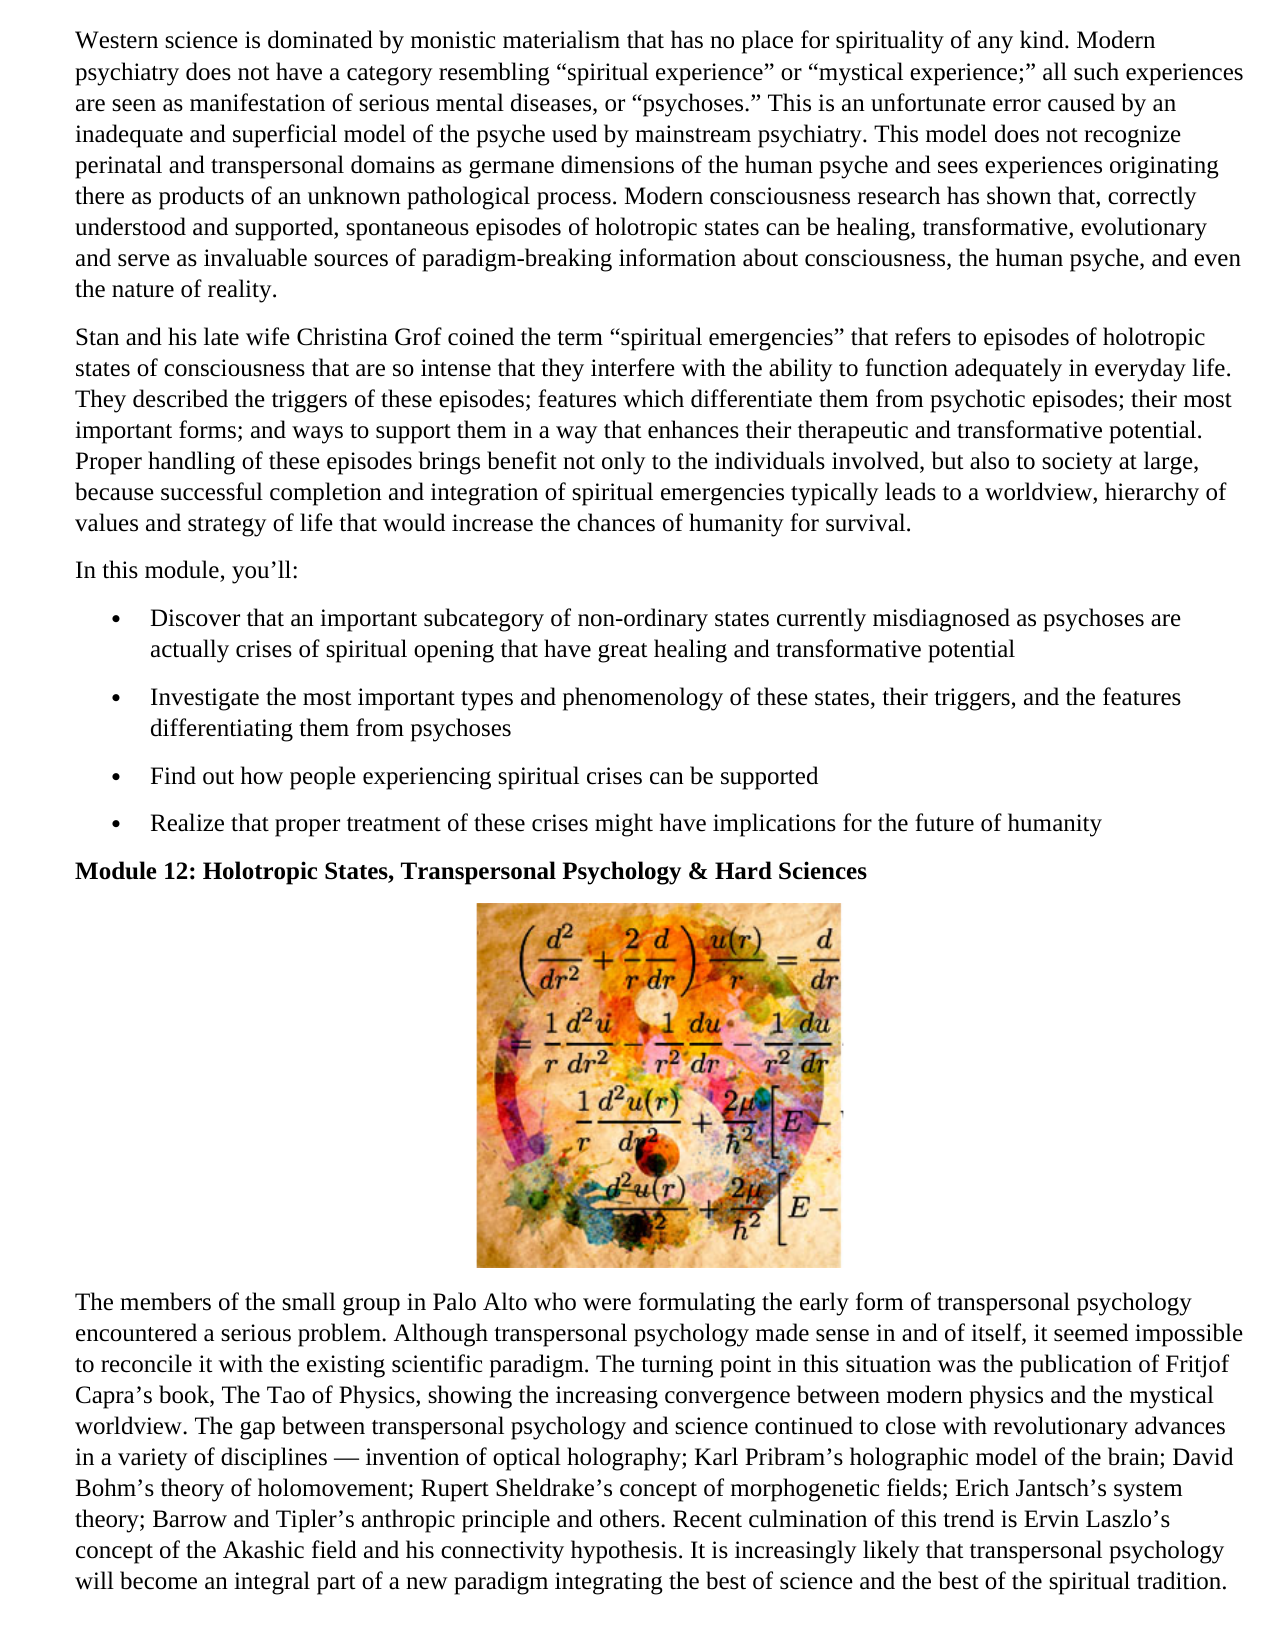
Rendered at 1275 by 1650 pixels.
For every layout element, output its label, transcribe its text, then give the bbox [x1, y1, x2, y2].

text Stan and his late wife Christina Grof coined the term “spiritual emergencies” that refers to episodes of holotropic states of consciousness that are so intense that they interfere with the ability to function adequately in everyday life. They described the triggers of these episodes; features which differentiate them from psychotic episodes; their most important forms; and ways to support them in a way that enhances their therapeutic and transformative potential. Proper handling of these episodes brings benefit not only to the individuals involved, but also to society at large, because successful completion and integration of spiritual emergencies typically leads to a worldview, hierarchy of values and strategy of life that would increase the chances of humanity for survival. [75, 322, 1245, 537]
list Investigate the most important types and phenomenology of these states, their triggers, and the features differentiating them from psychoses [112, 682, 1245, 742]
list Discover that an important subcategory of non-ordinary states currently misdiagnosed as psychoses are actually crises of spiritual opening that have great healing and transformative potential [112, 603, 1245, 663]
text The members of the small group in Palo Alto who were formulating the early form of transpersonal psychology encountered a serious problem. Although transpersonal psychology made sense in and of itself, it seemed impossible to reconcile it with the existing scientific paradigm. The turning point in this situation was the publication of Fritjof Capra’s book, The Tao of Physics, showing the increasing convergence between modern physics and the mystical worldview. The gap between transpersonal psychology and science continued to close with revolutionary advances in a variety of disciplines — invention of optical holography; Karl Pribram’s holographic model of the brain; David Bohm’s theory of holomovement; Rupert Sheldrake’s concept of morphogenetic fields; Erich Jantsch’s system theory; Barrow and Tipler’s anthropic principle and others. Recent culmination of this trend is Ervin Laszlo’s concept of the Akashic field and his connectivity hypothesis. It is increasingly likely that transpersonal psychology will become an integral part of a new paradigm integrating the best of science and the best of the spiritual tradition. [75, 1287, 1245, 1595]
picture [476, 903, 844, 1268]
list Find out how people experiencing spiritual crises can be supported [112, 761, 1245, 789]
text Module 12: Holotropic States, Transpersonal Psychology & Hard Sciences [75, 856, 1245, 885]
text Western science is dominated by monistic materialism that has no place for spirituality of any kind. Modern psychiatry does not have a category resembling “spiritual experience” or “mystical experience;” all such experiences are seen as manifestation of serious mental diseases, or “psychoses.” This is an unfortunate error caused by an inadequate and superficial model of the psyche used by mainstream psychiatry. This model does not recognize perinatal and transpersonal domains as germane dimensions of the human psyche and sees experiences originating there as products of an unknown pathological process. Modern consciousness research has shown that, correctly understood and supported, spontaneous episodes of holotropic states can be healing, transformative, evolutionary and serve as invaluable sources of paradigm-breaking information about consciousness, the human psyche, and even the nature of reality. [75, 26, 1245, 303]
list Realize that proper treatment of these crises might have implications for the future of humanity [112, 808, 1245, 837]
text In this module, you’ll: [75, 556, 1245, 584]
